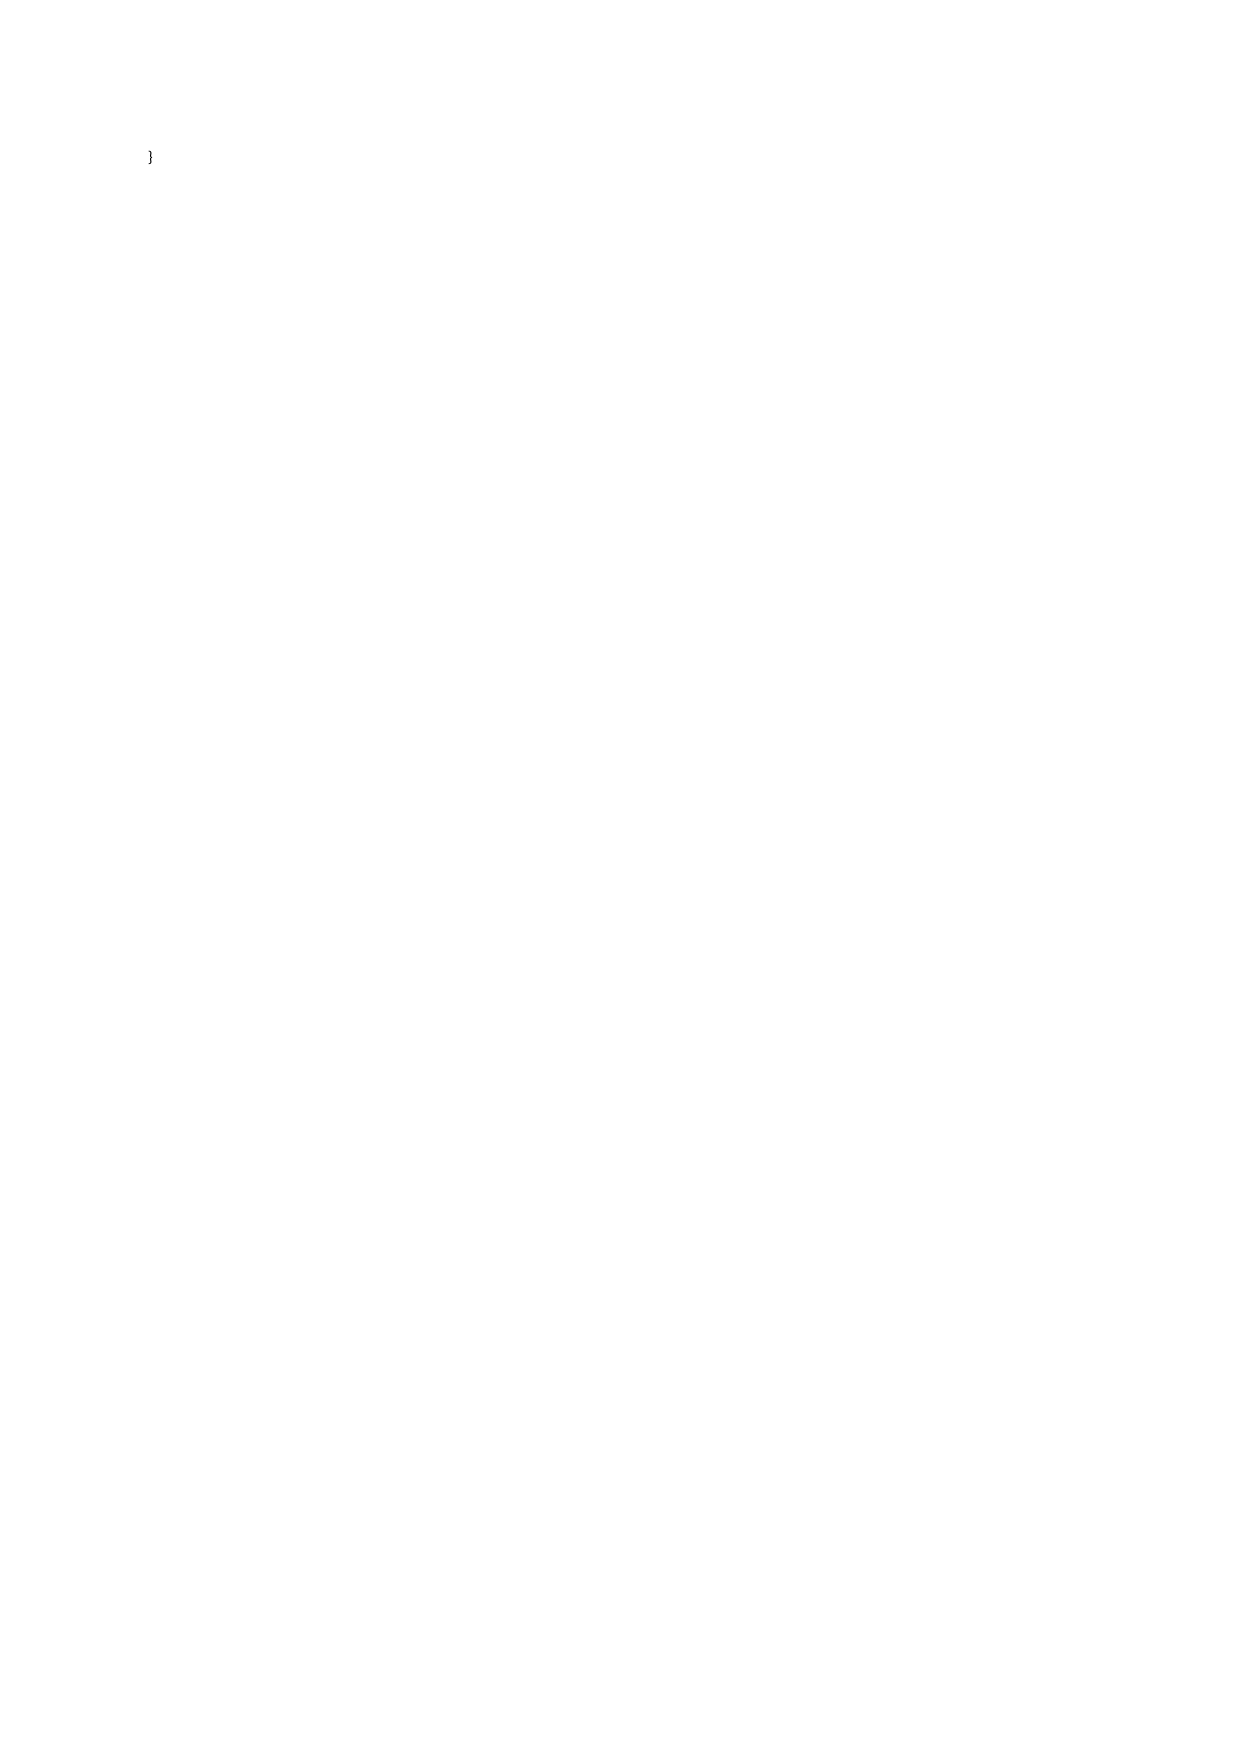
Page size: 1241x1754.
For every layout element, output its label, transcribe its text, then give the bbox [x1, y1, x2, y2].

text } [148, 148, 1093, 167]
